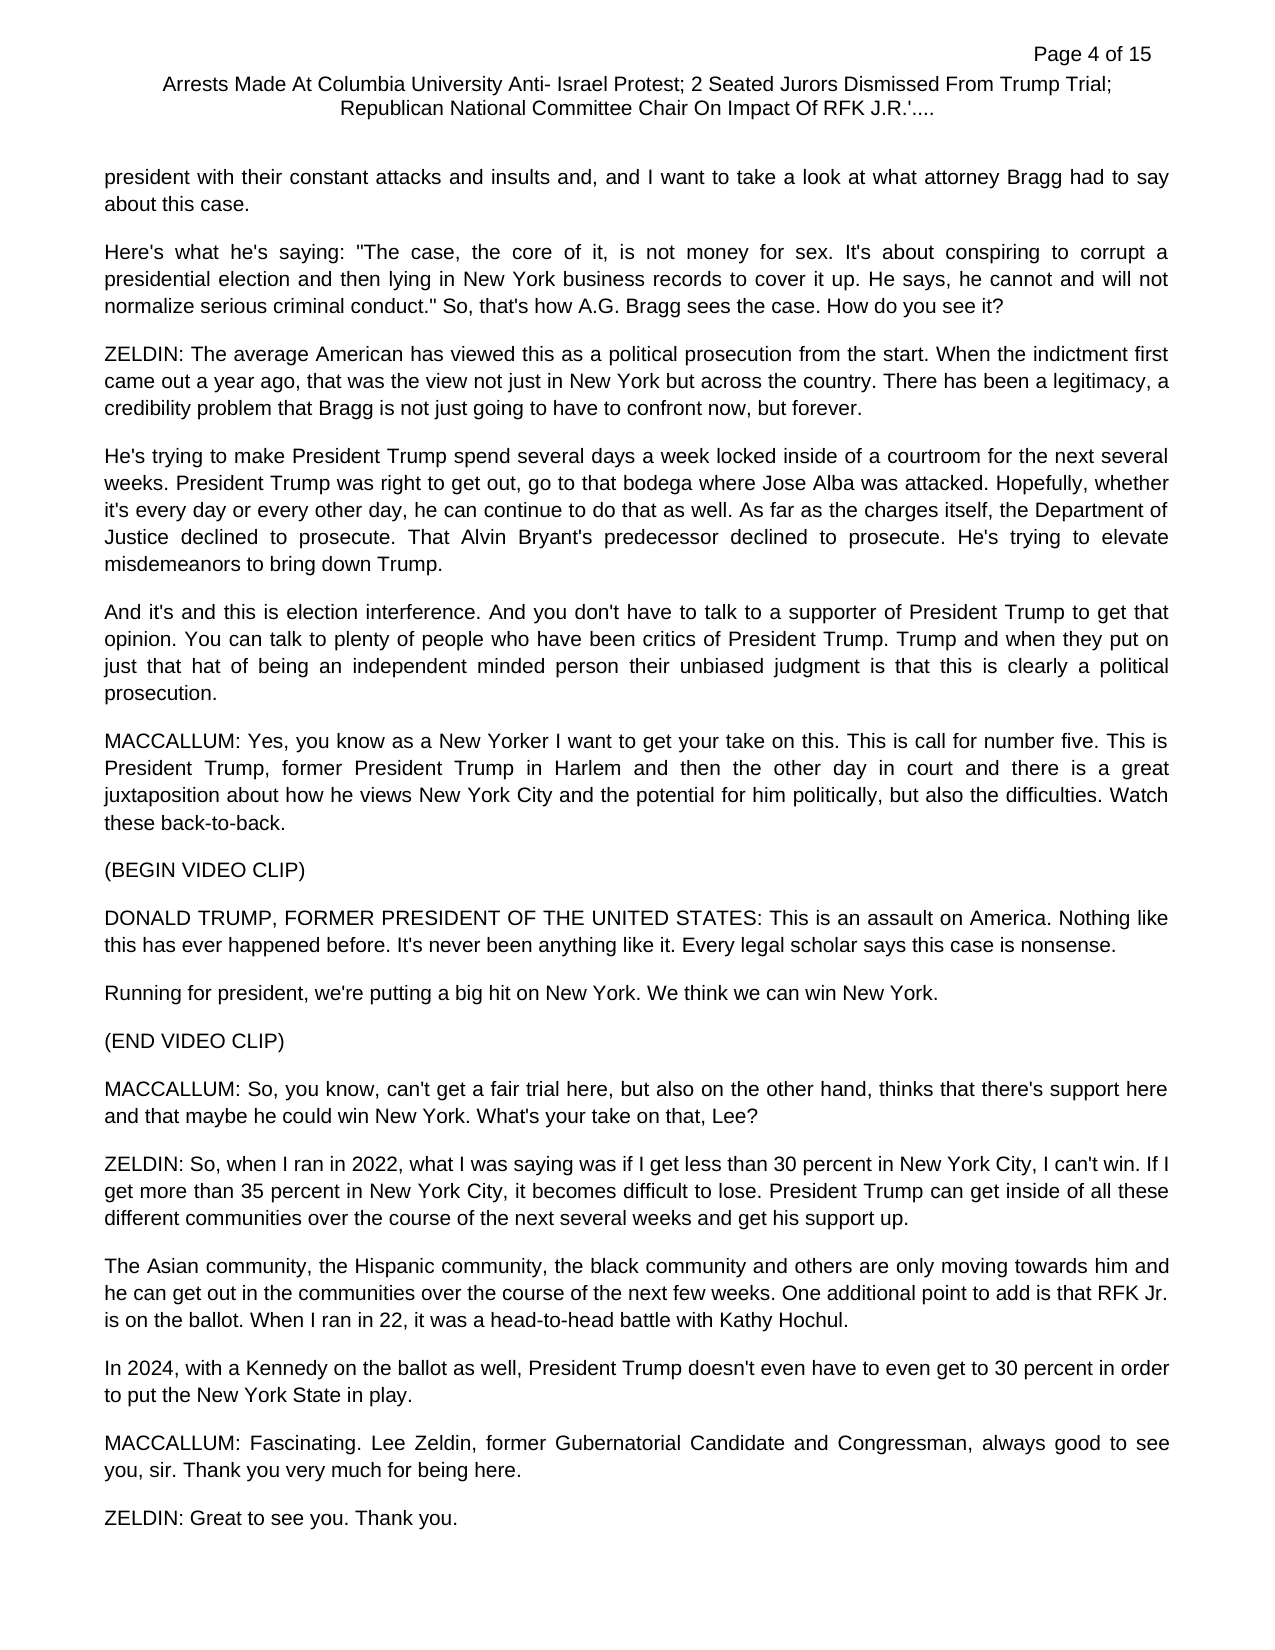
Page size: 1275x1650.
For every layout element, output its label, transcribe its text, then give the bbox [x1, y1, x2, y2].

text ZELDIN: So, when I ran in 2022, what I was saying was if I get less than 30 percent in New York City, I can't win. If I get more than 35 percent in New York City, it becomes difficult to lose. President Trump can get inside of all these different communities over the course of the next several weeks and get his support up. [104, 1149, 1171, 1230]
text MACCALLUM: So, you know, can't get a fair trial here, but also on the other hand, thinks that there's support here and that maybe he could win New York. What's your take on that, Lee? [104, 1074, 1171, 1128]
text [104, 161, 1171, 216]
text ZELDIN: The average American has viewed this as a political prosecution from the start. When the indictment first came out a year ago, that was the view not just in New York but across the country. There has been a legitimacy, a credibility problem that Bragg is not just going to have to confront now, but forever. [104, 338, 1171, 420]
text MACCALLUM: Fascinating. Lee Zeldin, former Gubernatorial Candidate and Congressman, always good to see you, sir. Thank you very much for being here. [104, 1428, 1171, 1482]
text And it's and this is election interference. And you don't have to talk to a supporter of President Trump to get that opinion. You can talk to plenty of people who have been critics of President Trump. Trump and when they put on just that hat of being an independent minded person their unbiased judgment is that this is clearly a political prosecution. [104, 597, 1171, 705]
text Running for president, we're putting a big hit on New York. We think we can win New York. [104, 978, 1171, 1005]
text Here's what he's saying: "The case, the core of it, is not money for sex. It's about conspiring to corrupt a presidential election and then lying in New York business records to cover it up. He says, he cannot and will not normalize serious criminal conduct." So, that's how A.G. Bragg sees the case. How do you see it? [104, 236, 1171, 318]
text (BEGIN VIDEO CLIP) [104, 855, 1171, 882]
text In 2024, with a Kennedy on the ballot as well, President Trump doesn't even have to even get to 30 percent in order to put the New York State in play. [104, 1353, 1171, 1407]
text The Asian community, the Hispanic community, the black community and others are only moving towards him and he can get out in the communities over the course of the next few weeks. One additional point to add is that RFK Jr. is on the ballot. When I ran in 22, it was a head-to-head battle with Kathy Hochul. [104, 1251, 1171, 1332]
text He's trying to make President Trump spend several days a week locked inside of a courtroom for the next several weeks. President Trump was right to get out, go to that bodega where Jose Alba was attacked. Hopefully, whether it's every day or every other day, he can continue to do that as well. As far as the charges itself, the Department of Justice declined to prosecute. That Alvin Bryant's predecessor declined to prosecute. He's trying to elevate misdemeanors to bring down Trump. [104, 441, 1171, 576]
text ZELDIN: Great to see you. Thank you. [104, 1503, 1171, 1530]
text MACCALLUM: Yes, you know as a New Yorker I want to get your take on this. This is call for number five. This is President Trump, former President Trump in Harlem and then the other day in court and there is a great juxtaposition about how he views New York City and the potential for him politically, but also the difficulties. Watch these back-to-back. [104, 726, 1171, 834]
text (END VIDEO CLIP) [104, 1026, 1171, 1053]
text DONALD TRUMP, FORMER PRESIDENT OF THE UNITED STATES: This is an assault on America. Nothing like this has ever happened before. It's never been anything like it. Every legal scholar says this case is nonsense. [104, 903, 1171, 957]
